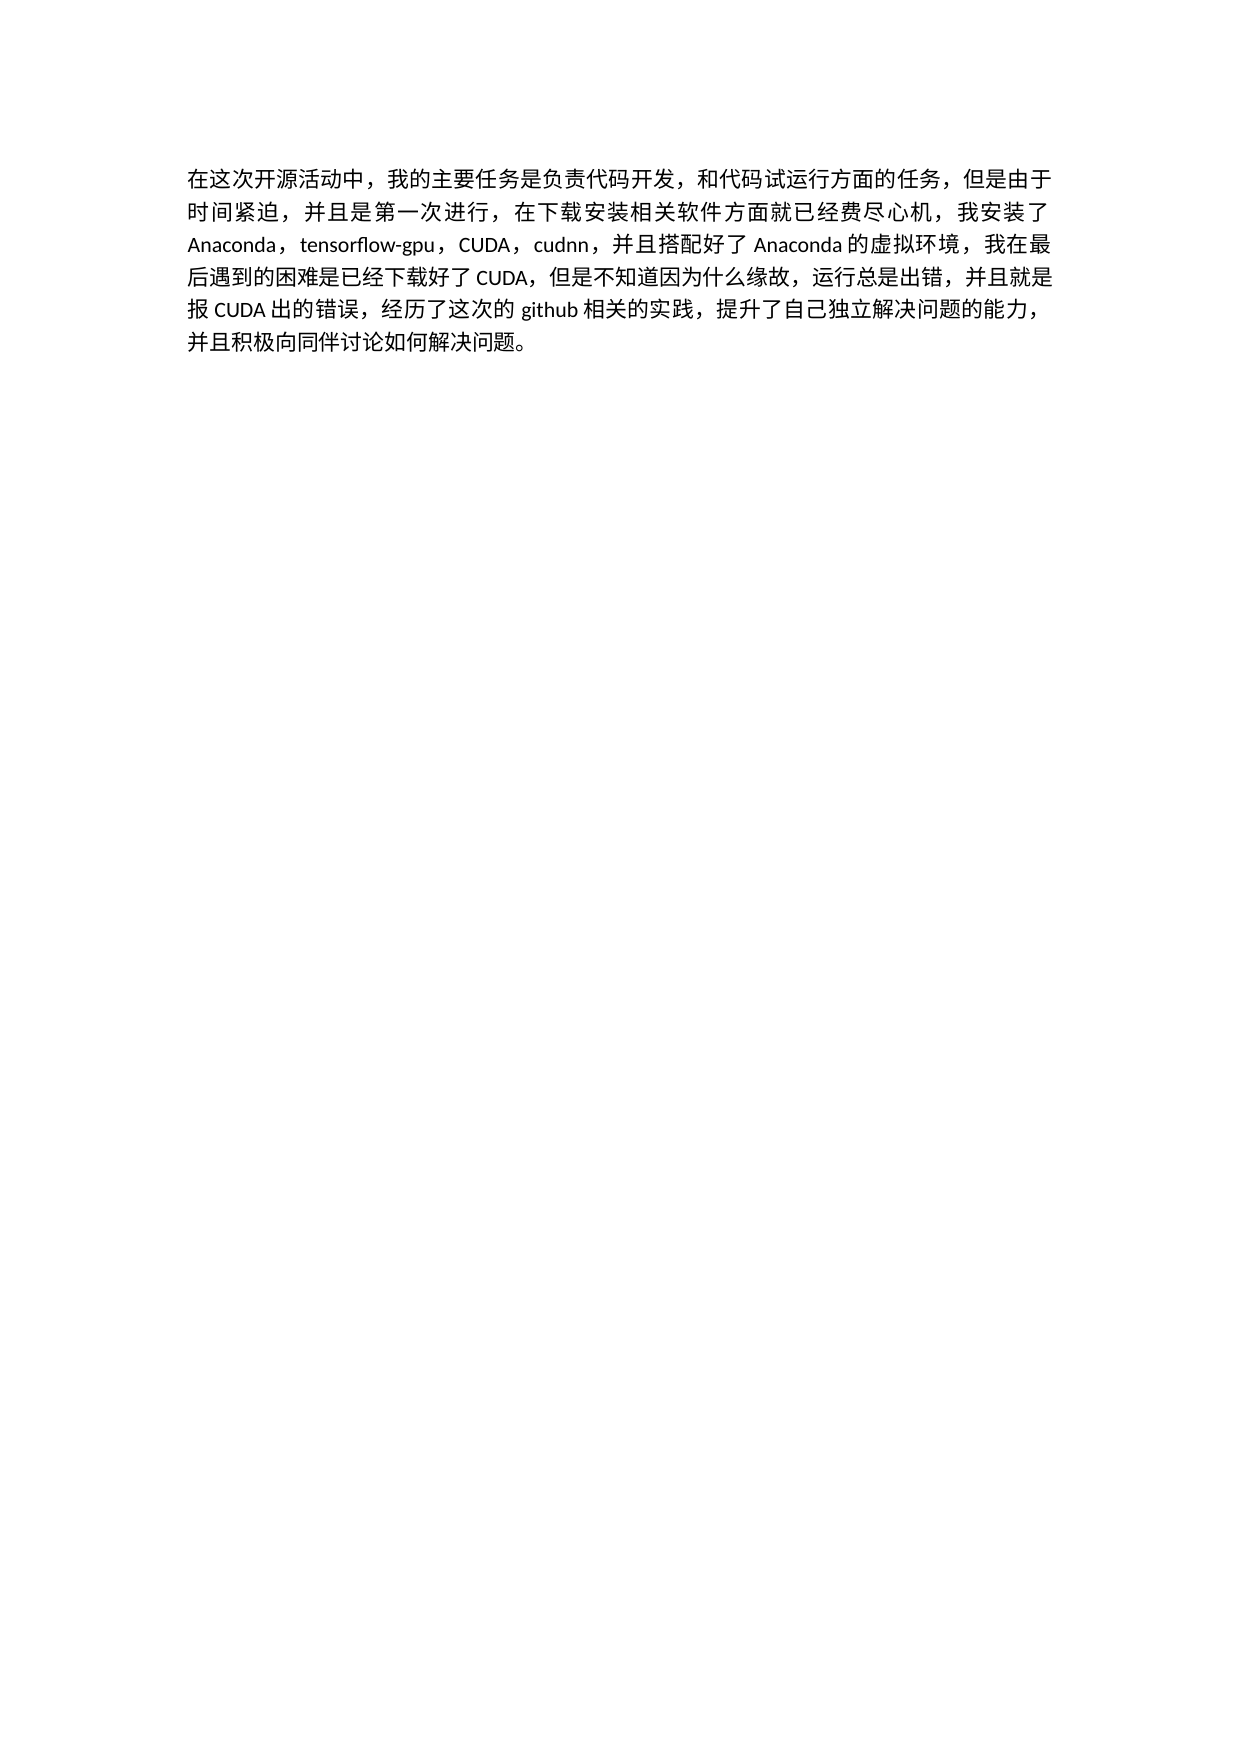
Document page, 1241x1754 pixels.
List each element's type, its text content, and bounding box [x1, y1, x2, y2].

text 在这次开源活动中，我的主要任务是负责代码开发，和代码试运行方面的任务，但是由于时间紧迫，并且是第一次进行，在下载安装相关软件方面就已经费尽心机，我安装了Anaconda，tensorflow-gpu，CUDA，cudnn，并且搭配好了Anaconda的虚拟环境，我在最后遇到的困难是已经下载好了CUDA，但是不知道因为什么缘故，运行总是出错，并且就是报CUDA出的错误，经历了这次的github相关的实践，提升了自己独立解决问题的能力，并且积极向同伴讨论如何解决问题。 [187, 162, 1053, 357]
